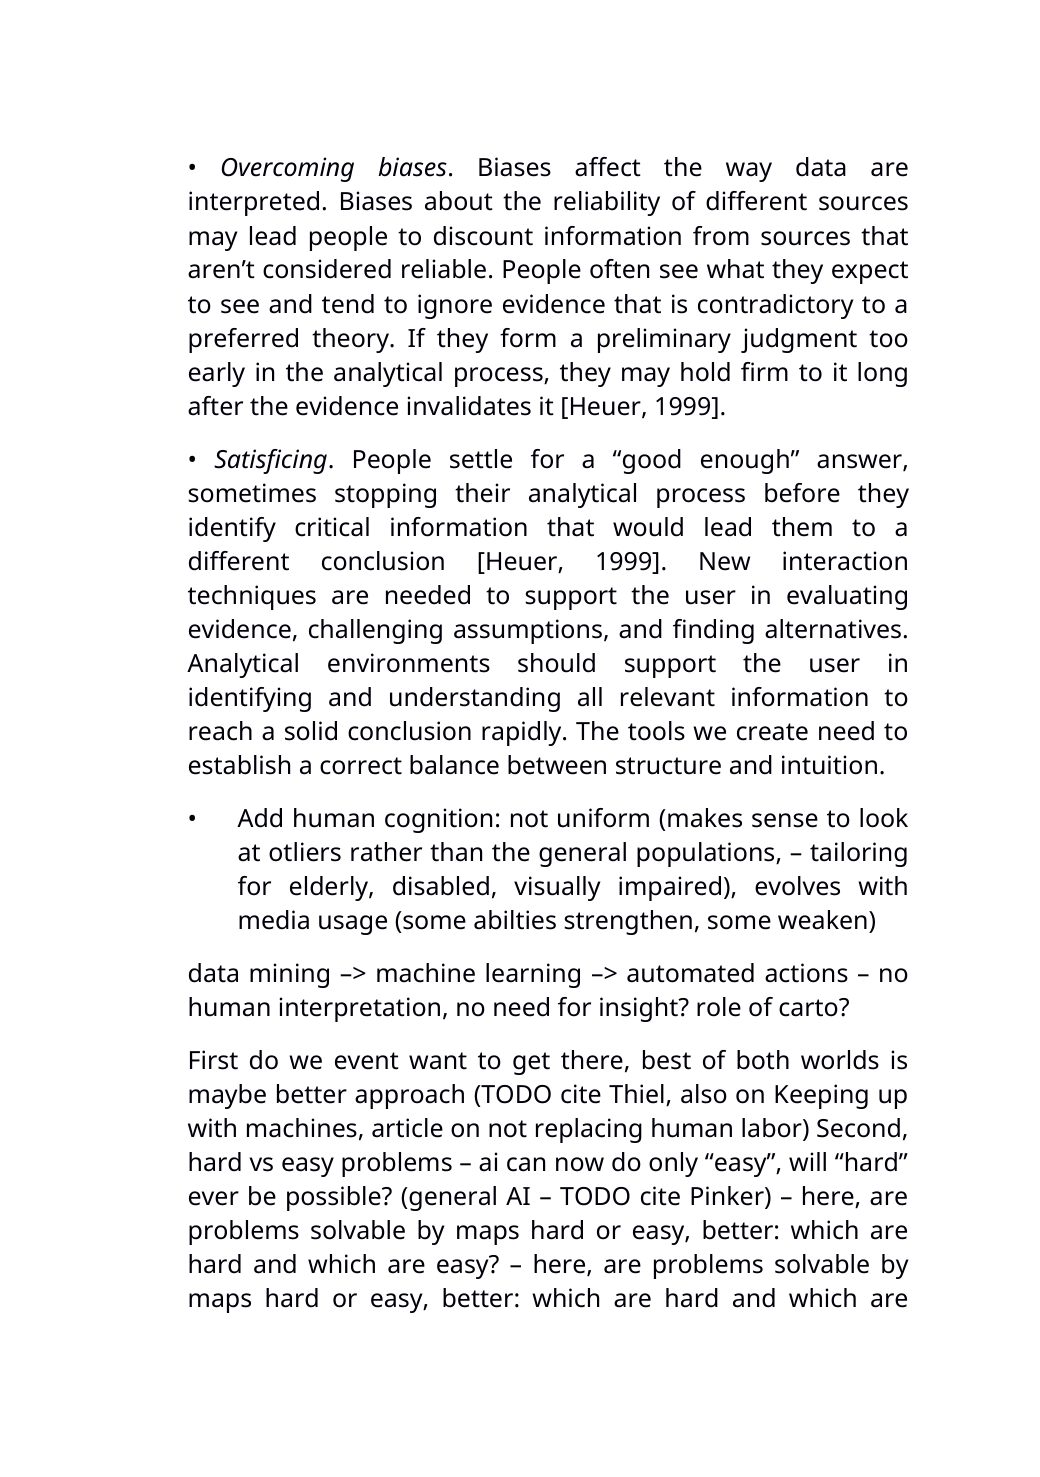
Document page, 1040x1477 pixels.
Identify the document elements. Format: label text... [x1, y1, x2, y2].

text • Satisficing. People settle for a “good enough” answer, sometimes stopping their analytical process before they identify critical information that would lead them to a different conclusion [Heuer, 1999]. New interaction techniques are needed to support the user in evaluating evidence, challenging assumptions, and finding alternatives. Analytical environments should support the user in identifying and understanding all relevant information to reach a solid conclusion rapidly. The tools we create need to establish a correct balance between structure and intuition. [187, 441, 910, 782]
list Add human cognition: not uniform (makes sense to look at otliers rather than the general populations, – tailoring for elderly, disabled, visually impaired), evolves with media usage (some abilties strengthen, some weaken) [187, 801, 910, 937]
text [187, 1042, 910, 1315]
text • Overcoming biases. Biases affect the way data are interpreted. Biases about the reliability of different sources may lead people to discount information from sources that aren’t considered reliable. People often see what they expect to see and tend to ignore evidence that is contradictory to a preferred theory. If they form a preliminary judgment too early in the analytical process, they may hold firm to it long after the evidence invalidates it [Heuer, 1999]. [187, 150, 910, 422]
text data mining –> machine learning –> automated actions – no human interpretation, no need for insight? role of carto? [187, 956, 910, 1024]
